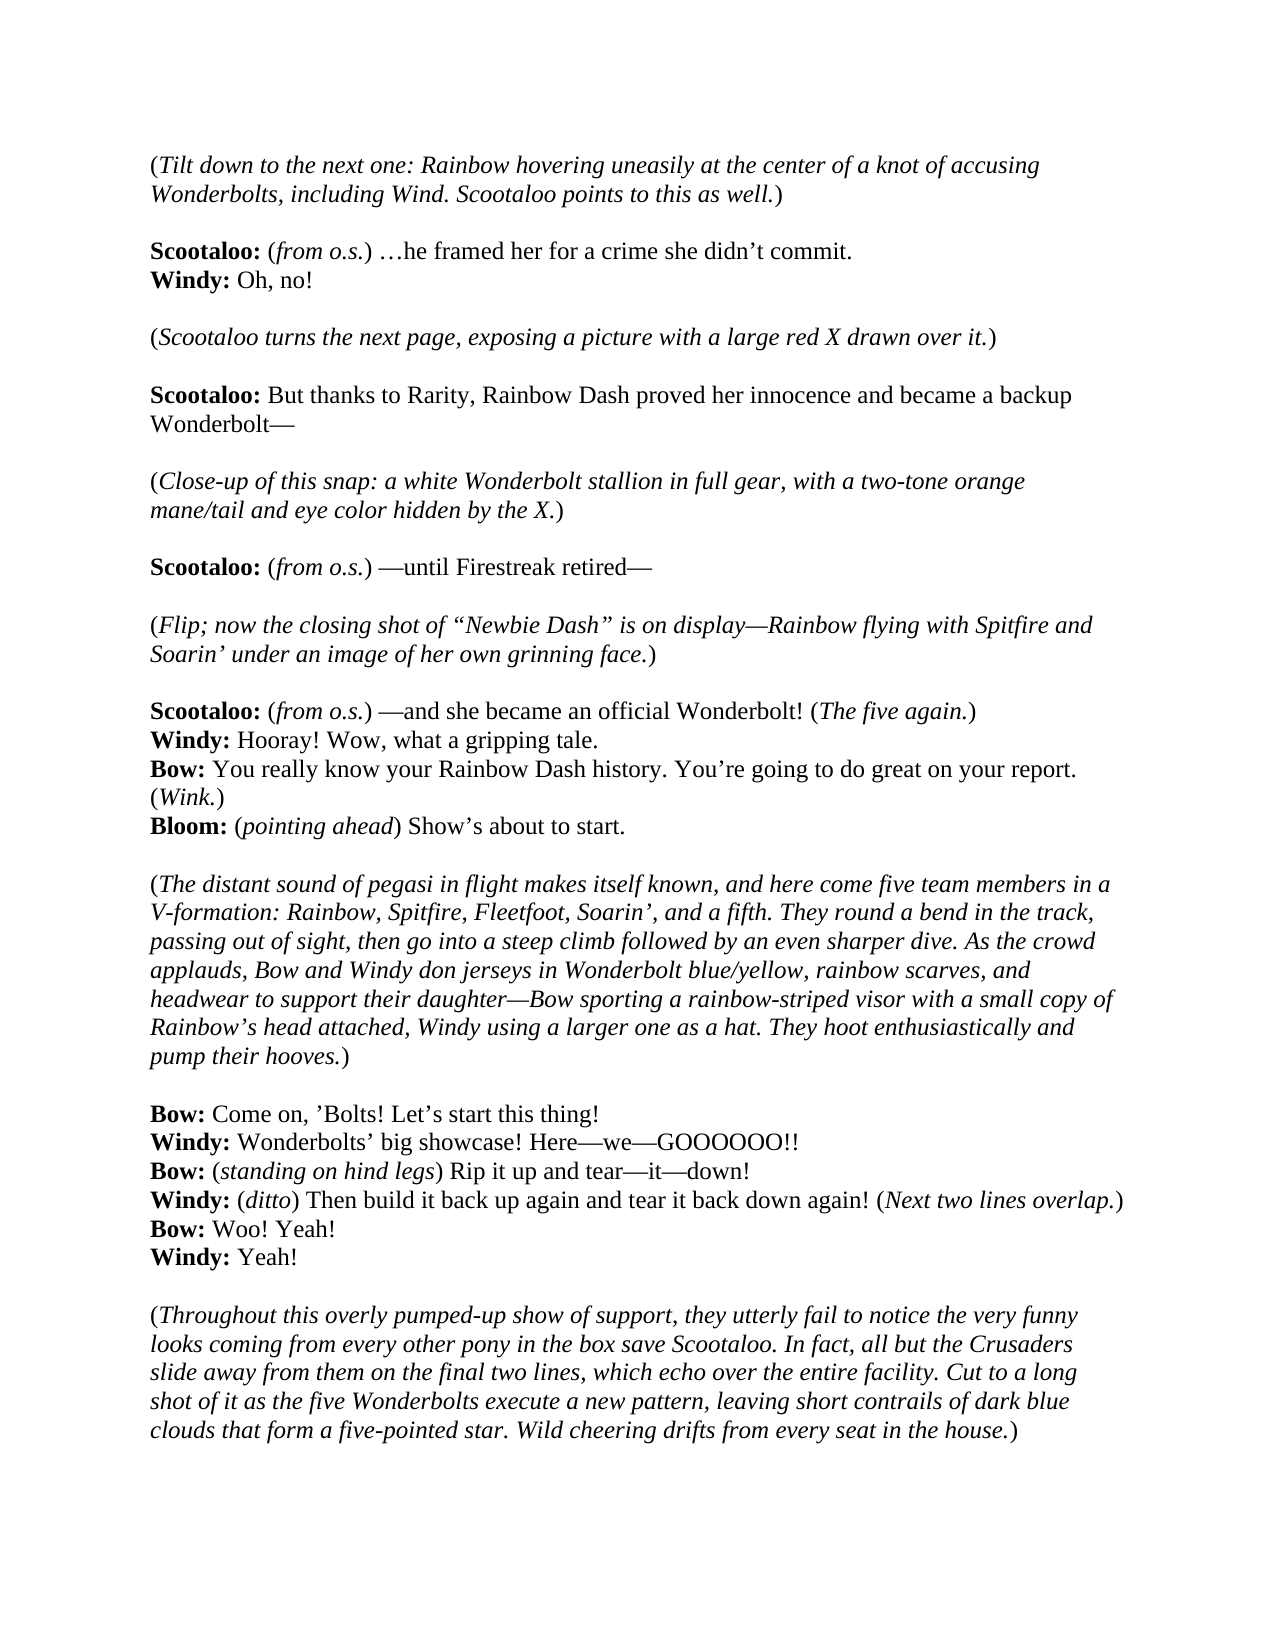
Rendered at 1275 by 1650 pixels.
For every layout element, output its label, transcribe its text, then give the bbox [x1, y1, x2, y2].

text Bloom: (pointing ahead) Show’s about to start. [150, 811, 1125, 840]
text Scootaloo: (from o.s.) …he framed her for a crime she didn’t commit. [150, 236, 1125, 265]
text Windy: (ditto) Then build it back up again and tear it back down again! (Next two lines overlap.) [150, 1185, 1125, 1214]
text (Tilt down to the next one: Rainbow hovering uneasily at the center of a knot of accusing Wonderbolts, including Wind. Scootaloo points to this as well.) [150, 150, 1125, 207]
text Bow: You really know your Rainbow Dash history. You’re going to do great on your report. (Wink.) [150, 754, 1125, 811]
text Windy: Oh, no! [150, 265, 1125, 294]
text (The distant sound of pegasi in flight makes itself known, and here come five team members in a V-formation: Rainbow, Spitfire, Fleetfoot, Soarin’, and a fifth. They round a bend in the track, passing out of sight, then go into a steep climb followed by an even sharper dive. As the crowd applauds, Bow and Windy don jerseys in Wonderbolt blue/yellow, rainbow scarves, and headwear to support their daughter—Bow sporting a rainbow-striped visor with a small copy of Rainbow’s head attached, Windy using a larger one as a hat. They hoot enthusiastically and pump their hooves.) [150, 869, 1125, 1070]
text Scootaloo: (from o.s.) —until Firestreak retired— [150, 552, 1125, 581]
text (Flip; now the closing shot of “Newbie Dash” is on display—Rainbow flying with Spitfire and Soarin’ under an image of her own grinning face.) [150, 610, 1125, 667]
text (Scootaloo turns the next page, exposing a picture with a large red X drawn over it.) [150, 322, 1125, 351]
text Windy: Hooray! Wow, what a gripping tale. [150, 725, 1125, 754]
text Bow: Come on, ’Bolts! Let’s start this thing! [150, 1099, 1125, 1127]
text Scootaloo: (from o.s.) —and she became an official Wonderbolt! (The five again.) [150, 696, 1125, 725]
text Bow: Woo! Yeah! [150, 1214, 1125, 1242]
text Windy: Yeah! [150, 1242, 1125, 1271]
text Scootaloo: But thanks to Rarity, Rainbow Dash proved her innocence and became a backup Wonderbolt— [150, 380, 1125, 437]
text Windy: Wonderbolts’ big showcase! Here—we—GOOOOOO!! [150, 1127, 1125, 1156]
text (Throughout this overly pumped-up show of support, they utterly fail to notice the very funny looks coming from every other pony in the box save Scootaloo. In fact, all but the Crusaders slide away from them on the final two lines, which echo over the entire facility. Cut to a long shot of it as the five Wonderbolts execute a new pattern, leaving short contrails of dark blue clouds that form a five-pointed star. Wild cheering drifts from every seat in the house.) [150, 1300, 1125, 1444]
text (Close-up of this snap: a white Wonderbolt stallion in full gear, with a two-tone orange mane/tail and eye color hidden by the X.) [150, 466, 1125, 524]
text Bow: (standing on hind legs) Rip it up and tear—it—down! [150, 1156, 1125, 1185]
